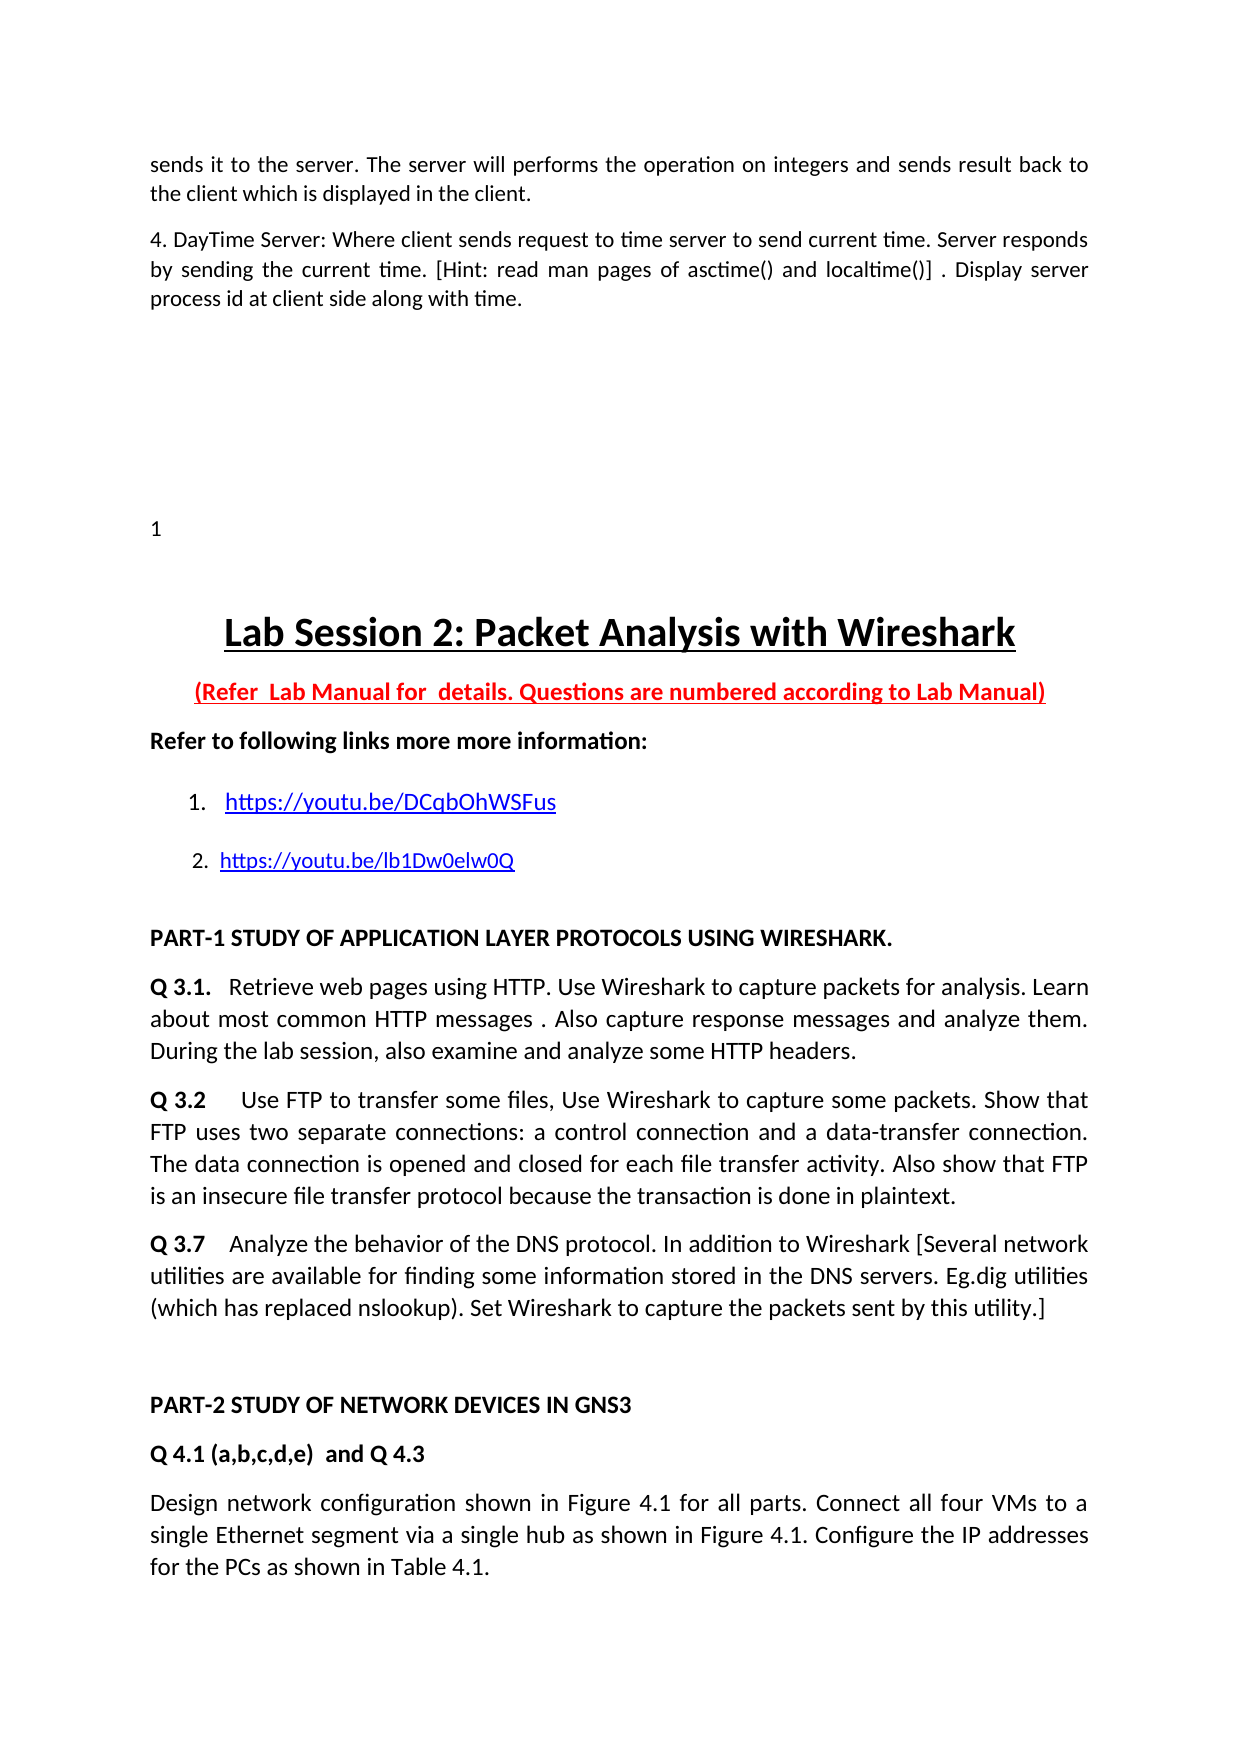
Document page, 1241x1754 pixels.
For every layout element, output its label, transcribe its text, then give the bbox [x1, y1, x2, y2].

text PART-2 STUDY OF NETWORK DEVICES IN GNS3 [150, 1390, 1090, 1420]
text Refer to following links more more information: [150, 725, 1090, 756]
text Q 3.2 Use FTP to transfer some files, Use Wireshark to capture some packets. Show that FTP uses two separate connections: a control connection and a data-transfer connection. The data connection is opened and closed for each file transfer activity. Also show that FTP is an insecure file transfer protocol because the transaction is done in plaintext. [150, 1084, 1090, 1210]
text Q 4.1 (a,b,c,d,e) and Q 4.3 [150, 1438, 1090, 1469]
text (Refer Lab Manual for details. Questions are numbered according to Lab Manual) [150, 676, 1090, 707]
text Q 3.7 Analyze the behavior of the DNS protocol. In addition to Wireshark [Several network utilities are available for finding some information stored in the DNS servers. Eg.dig utilities (which has replaced nslookup). Set Wireshark to capture the packets sent by this utility.] [150, 1228, 1090, 1323]
text Q 3.1. Retrieve web pages using HTTP. Use Wireshark to capture packets for analysis. Learn about most common HTTP messages . Also capture response messages and analyze them. During the lab session, also examine and analyze some HTTP headers. [150, 971, 1090, 1066]
text Lab Session 2: Packet Analysis with Wireshark [150, 606, 1090, 657]
text 4. DayTime Server: Where client sends request to time server to send current time. Server responds by sending the current time. [Hint: read man pages of asctime() and localtime()] . Display server process id at client side along with time. [150, 225, 1090, 312]
text PART-1 STUDY of Application Layer Protocols using Wireshark. [150, 923, 1090, 953]
text Design network configuration shown in Figure 4.1 for all parts. Connect all four VMs to a single Ethernet segment via a single hub as shown in Figure 4.1. Configure the IP addresses for the PCs as shown in Table 4.1. [150, 1487, 1090, 1581]
text 1 [150, 514, 1090, 542]
list https://youtu.be/DCqbOhWSFus [187, 786, 1090, 817]
text 2. https://youtu.be/lb1Dw0elw0Q [150, 846, 1090, 874]
